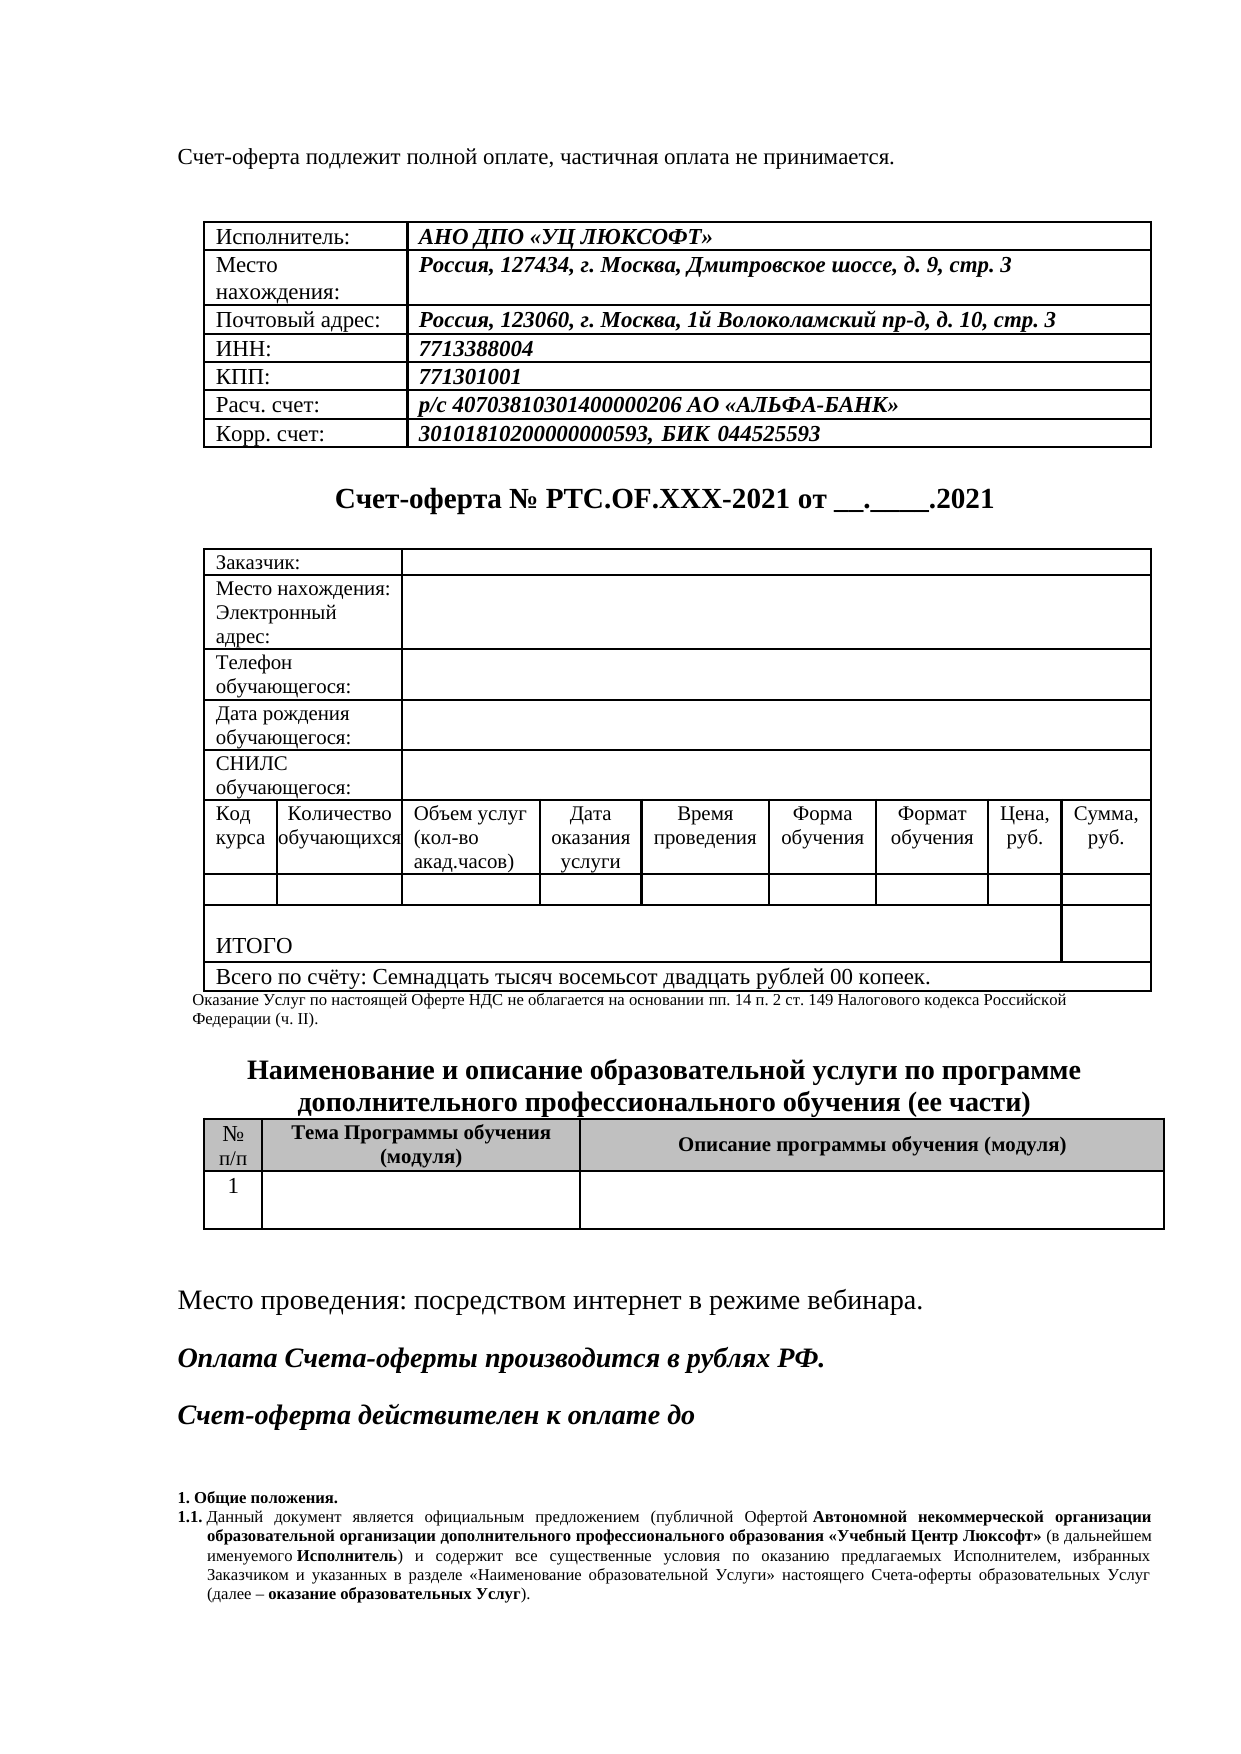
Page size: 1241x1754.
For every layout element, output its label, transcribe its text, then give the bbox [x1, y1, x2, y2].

table_header № п/п [205, 1120, 261, 1170]
table_cell [1063, 906, 1150, 961]
table_cell Место нахождения: Электронный адрес: [205, 576, 401, 648]
table_cell [643, 875, 768, 904]
table_cell Цена, руб. [989, 801, 1060, 873]
table_cell ИТОГО [205, 906, 1060, 961]
table_cell Россия, 123060, г. Москва, 1й Волоколамский пр-д, д. 10, стр. 3 [409, 306, 1150, 332]
table_cell [403, 875, 539, 904]
table_cell ИНН: [205, 335, 406, 361]
text Счет-оферта № PTC.OF.ХХХ-2021 от __.____.2021 [177, 481, 1152, 514]
table_cell СНИЛС обучающегося: [205, 751, 401, 799]
table_cell Код курса [205, 801, 276, 873]
table_cell КПП: [205, 363, 406, 389]
text 1.1. Данный документ является официальным предложением (публичной Офертой Автономной некоммерческой организации образовательной организации дополнительного профессионального образования «Учебный Центр Люксофт» (в дальнейшем именуемого Исполнитель) и содержит все существенные условия по оказанию предлагаемых Исполнителем, избранных Заказчиком и указанных в разделе «Наименование образовательной Услуги» настоящего Счета-оферты образовательных Услуг (далее – оказание образовательных Услуг). [177, 1507, 1152, 1603]
table_cell [205, 875, 276, 904]
table_cell Дата рождения обучающегося: [205, 701, 401, 749]
table_cell Место нахождения: [205, 251, 406, 304]
table_header АНО ДПО «УЦ ЛЮКСОФТ» [409, 223, 1150, 249]
table_cell Форма обучения [770, 801, 875, 873]
text Счет-оферта действителен к оплате до [177, 1398, 1152, 1430]
table_cell [403, 576, 1150, 648]
table_cell 1 [205, 1172, 261, 1227]
table_cell 7713388004 [409, 335, 1150, 361]
table_cell Россия, 127434, г. Москва, Дмитровское шоссе, д. 9, стр. 3 [409, 251, 1150, 304]
text Счет-оферта подлежит полной оплате, частичная оплата не принимается. [177, 143, 1152, 169]
table_cell р/с 40703810301400000206 АО «АЛЬФА-БАНК» [409, 391, 1150, 418]
table_cell Объем услуг (кол-во акад.часов) [403, 801, 539, 873]
table_cell Формат обучения [877, 801, 987, 873]
table_cell [989, 875, 1060, 904]
text Место проведения: посредством интернет в режиме вебинара. [177, 1283, 1152, 1316]
table_header [403, 550, 1150, 574]
table_cell [877, 875, 987, 904]
table_cell [1063, 875, 1150, 904]
text Наименование и описание образовательной услуги по программе дополнительного профессионального обучения (ее части) [177, 1053, 1152, 1118]
text Оказание Услуг по настоящей Оферте НДС не облагается на основании пп. 14 п. 2 ст. 149 Налогового кодекса Российской Федерации (ч. II). [192, 989, 1137, 1028]
table_cell [581, 1172, 1163, 1227]
table_cell Сумма, руб. [1063, 801, 1150, 873]
table_header Исполнитель: [205, 223, 406, 249]
table_cell Телефон обучающегося: [205, 650, 401, 698]
table_cell Время проведения [643, 801, 768, 873]
table_header Описание программы обучения (модуля) [581, 1120, 1163, 1170]
table_cell [403, 751, 1150, 799]
table_cell [278, 875, 401, 904]
text Оплата Счета-оферты производится в рублях РФ. [177, 1341, 1152, 1373]
table_cell Всего по счёту: Семнадцать тысяч восемьсот двадцать рублей 00 копеек. [205, 963, 1150, 989]
table_cell [403, 701, 1150, 749]
table_cell Корр. счет: [205, 420, 406, 446]
table_cell [403, 650, 1150, 698]
table_cell Дата оказания услуги [541, 801, 640, 873]
table_cell [770, 875, 875, 904]
table_cell [263, 1172, 579, 1227]
table_cell Расч. счет: [205, 391, 406, 418]
table_cell Почтовый адрес: [205, 306, 406, 332]
table_header Заказчик: [205, 550, 401, 574]
table_cell 30101810200000000593, БИК 044525593 [409, 420, 1150, 446]
table_cell 771301001 [409, 363, 1150, 389]
table_cell Количество обучающихся [278, 801, 401, 873]
text 1. Общие положения. [177, 1488, 1152, 1507]
table_header Тема Программы обучения (модуля) [263, 1120, 579, 1170]
table_cell [541, 875, 640, 904]
